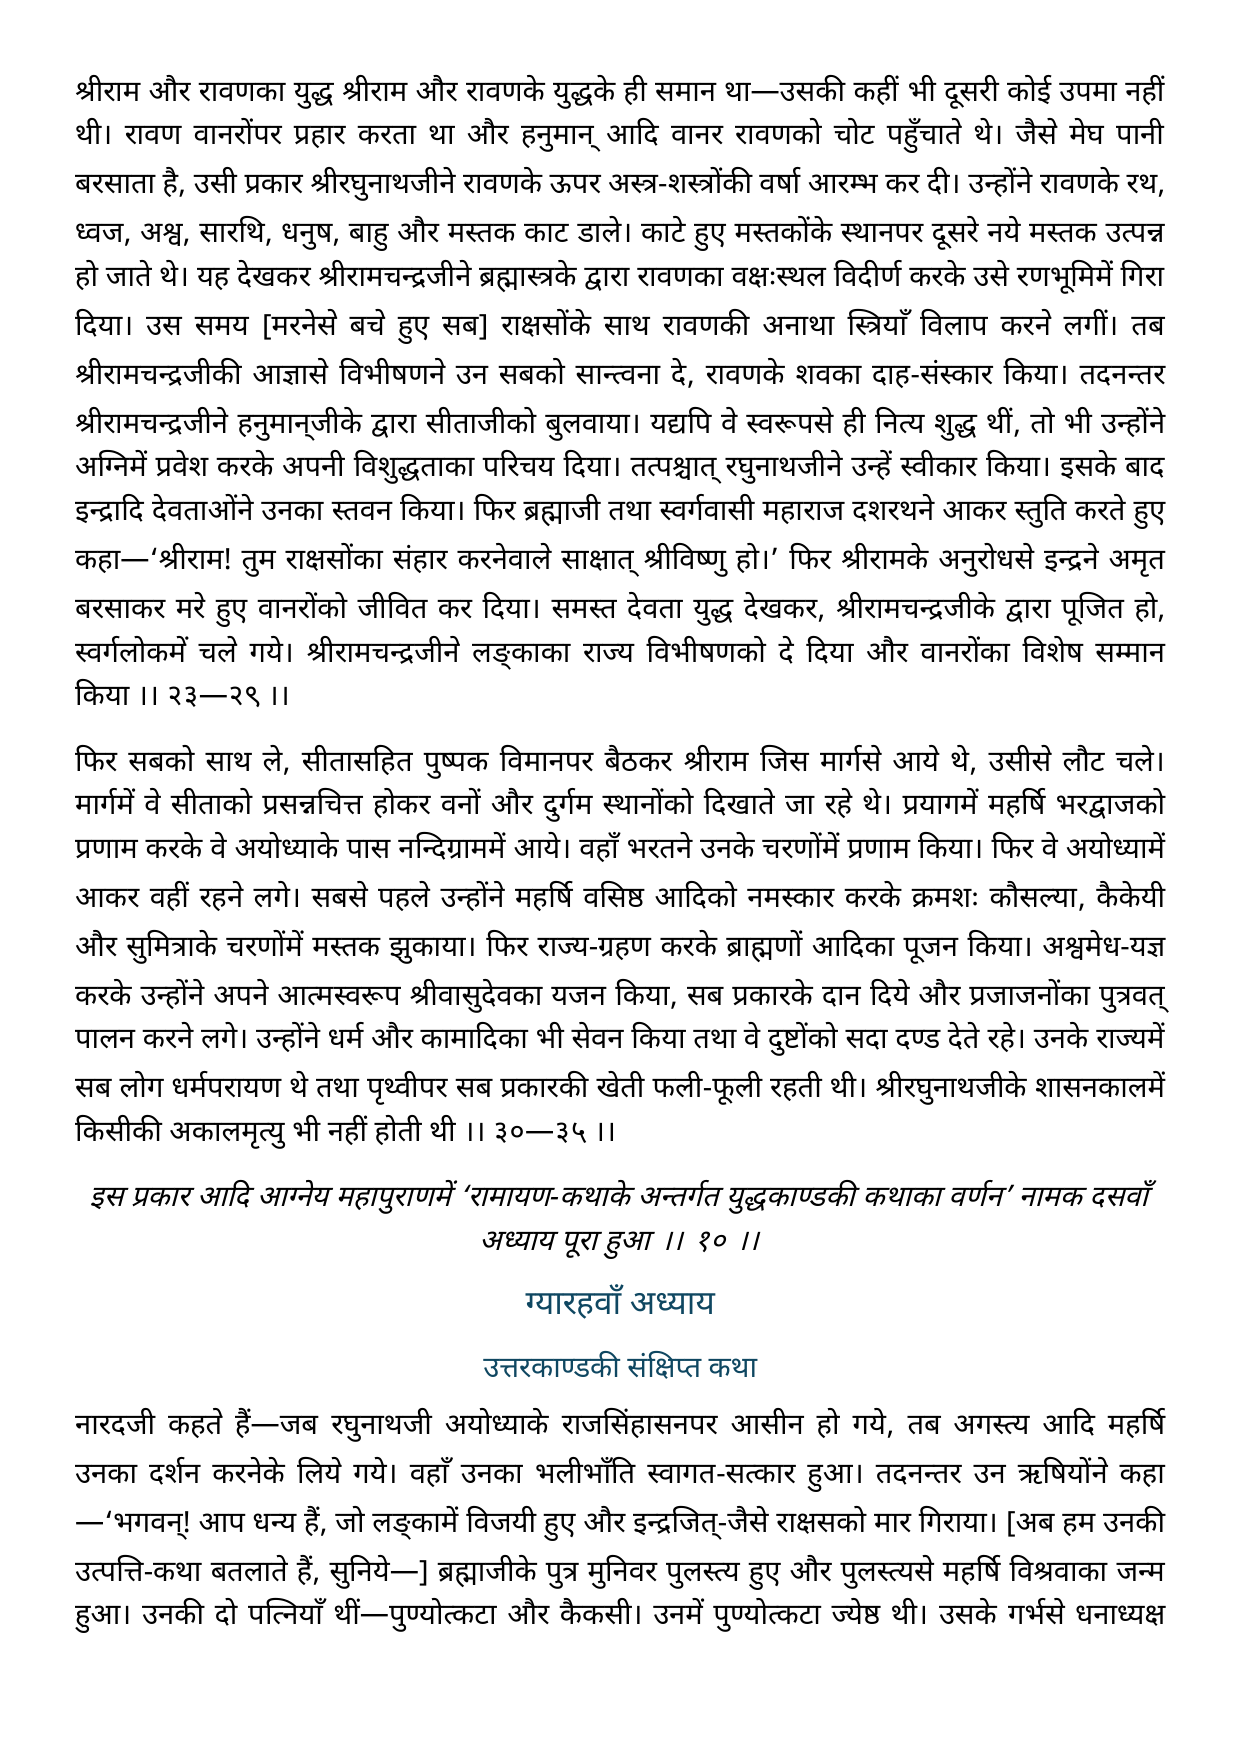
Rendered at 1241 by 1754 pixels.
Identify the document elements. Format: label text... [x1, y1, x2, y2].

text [75, 1403, 1165, 1637]
text फिर सबको साथ ले, सीतासहित पुष्पक विमानपर बैठकर श्रीराम जिस मार्गसे आये थे, उसीसे लौट चले। मार्गमें वे सीताको प्रसन्नचित्त होकर वनों और दुर्गम स्थानोंको दिखाते जा रहे थे। प्रयागमें महर्षि भरद्वाजको प्रणाम करके वे अयोध्याके पास नन्दिग्राममें आये। वहाँ भरतने उनके चरणोंमें प्रणाम किया। फिर वे अयोध्यामें आकर वहीं रहने लगे। सबसे पहले उन्होंने महर्षि वसिष्ठ आदिको नमस्कार करके क्रमशः कौसल्या, कैकेयी और सुमित्राके चरणोंमें मस्तक झुकाया। फिर राज्य-ग्रहण करके ब्राह्मणों आदिका पूजन किया। अश्वमेध-यज्ञ करके उन्होंने अपने आत्मस्वरूप श्रीवासुदेवका यजन किया, सब प्रकारके दान दिये और प्रजाजनोंका पुत्रवत् पालन करने लगे। उन्होंने धर्म और कामादिका भी सेवन किया तथा वे दुष्टोंको सदा दण्ड देते रहे। उनके राज्यमें सब लोग धर्मपरायण थे तथा पृथ्वीपर सब प्रकारकी खेती फली-फूली रहती थी। श्रीरघुनाथजीके शासनकालमें किसीकी अकालमृत्यु भी नहीं होती थी ⁠।।⁠ ३०—३५ ⁠।। [75, 740, 1165, 1153]
subtitle उत्तरकाण्डकी संक्षिप्त कथा [75, 1351, 1165, 1389]
text श्रीराम और रावणका युद्ध श्रीराम और रावणके युद्धके ही समान था—उसकी कहीं भी दूसरी कोई उपमा नहीं थी। रावण वानरोंपर प्रहार करता था और हनुमान् आदि वानर रावणको चोट पहुँचाते थे। जैसे मेघ पानी बरसाता है, उसी प्रकार श्रीरघुनाथजीने रावणके ऊपर अस्त्र-शस्त्रोंकी वर्षा आरम्भ कर दी। उन्होंने रावणके रथ, ध्वज, अश्व, सारथि, धनुष, बाहु और मस्तक काट डाले। काटे हुए मस्तकोंके स्थानपर दूसरे नये मस्तक उत्पन्न हो जाते थे। यह देखकर श्रीरामचन्द्रजीने ब्रह्मास्त्रके द्वारा रावणका वक्षःस्थल विदीर्ण करके उसे रणभूमिमें गिरा दिया। उस समय [मरनेसे बचे हुए सब] राक्षसोंके साथ रावणकी अनाथा स्त्रियाँ विलाप करने लगीं। तब श्रीरामचन्द्रजीकी आज्ञासे विभीषणने उन सबको सान्त्वना दे, रावणके शवका दाह-संस्कार किया। तदनन्तर श्रीरामचन्द्रजीने हनुमान्‌जीके द्वारा सीताजीको बुलवाया। यद्यपि वे स्वरूपसे ही नित्य शुद्ध थीं, तो भी उन्होंने अग्निमें प्रवेश करके अपनी विशुद्धताका परिचय दिया। तत्पश्चात् रघुनाथजीने उन्हें स्वीकार किया। इसके बाद इन्द्रादि देवताओंने उनका स्तवन किया। फिर ब्रह्माजी तथा स्वर्गवासी महाराज दशरथने आकर स्तुति करते हुए कहा—‘श्रीराम! तुम राक्षसोंका संहार करनेवाले साक्षात् श्रीविष्णु हो।’ फिर श्रीरामके अनुरोधसे इन्द्रने अमृत बरसाकर मरे हुए वानरोंको जीवित कर दिया। समस्त देवता युद्ध देखकर, श्रीरामचन्द्रजीके द्वारा पूजित हो, स्वर्गलोकमें चले गये। श्रीरामचन्द्रजीने लङ्काका राज्य विभीषणको दे दिया और वानरोंका विशेष सम्मान किया ⁠।।⁠ २३—२९ ⁠।। [75, 75, 1165, 718]
subtitle ग्यारहवाँ अध्याय [75, 1284, 1165, 1328]
text इस प्रकार आदि आग्नेय महापुराणमें ‘रामायण-कथाके अन्तर्गत युद्धकाण्डकी कथाका वर्णन’ नामक दसवाँ अध्याय पूरा हुआ ⁠।।⁠ १० ⁠।। [75, 1176, 1165, 1262]
